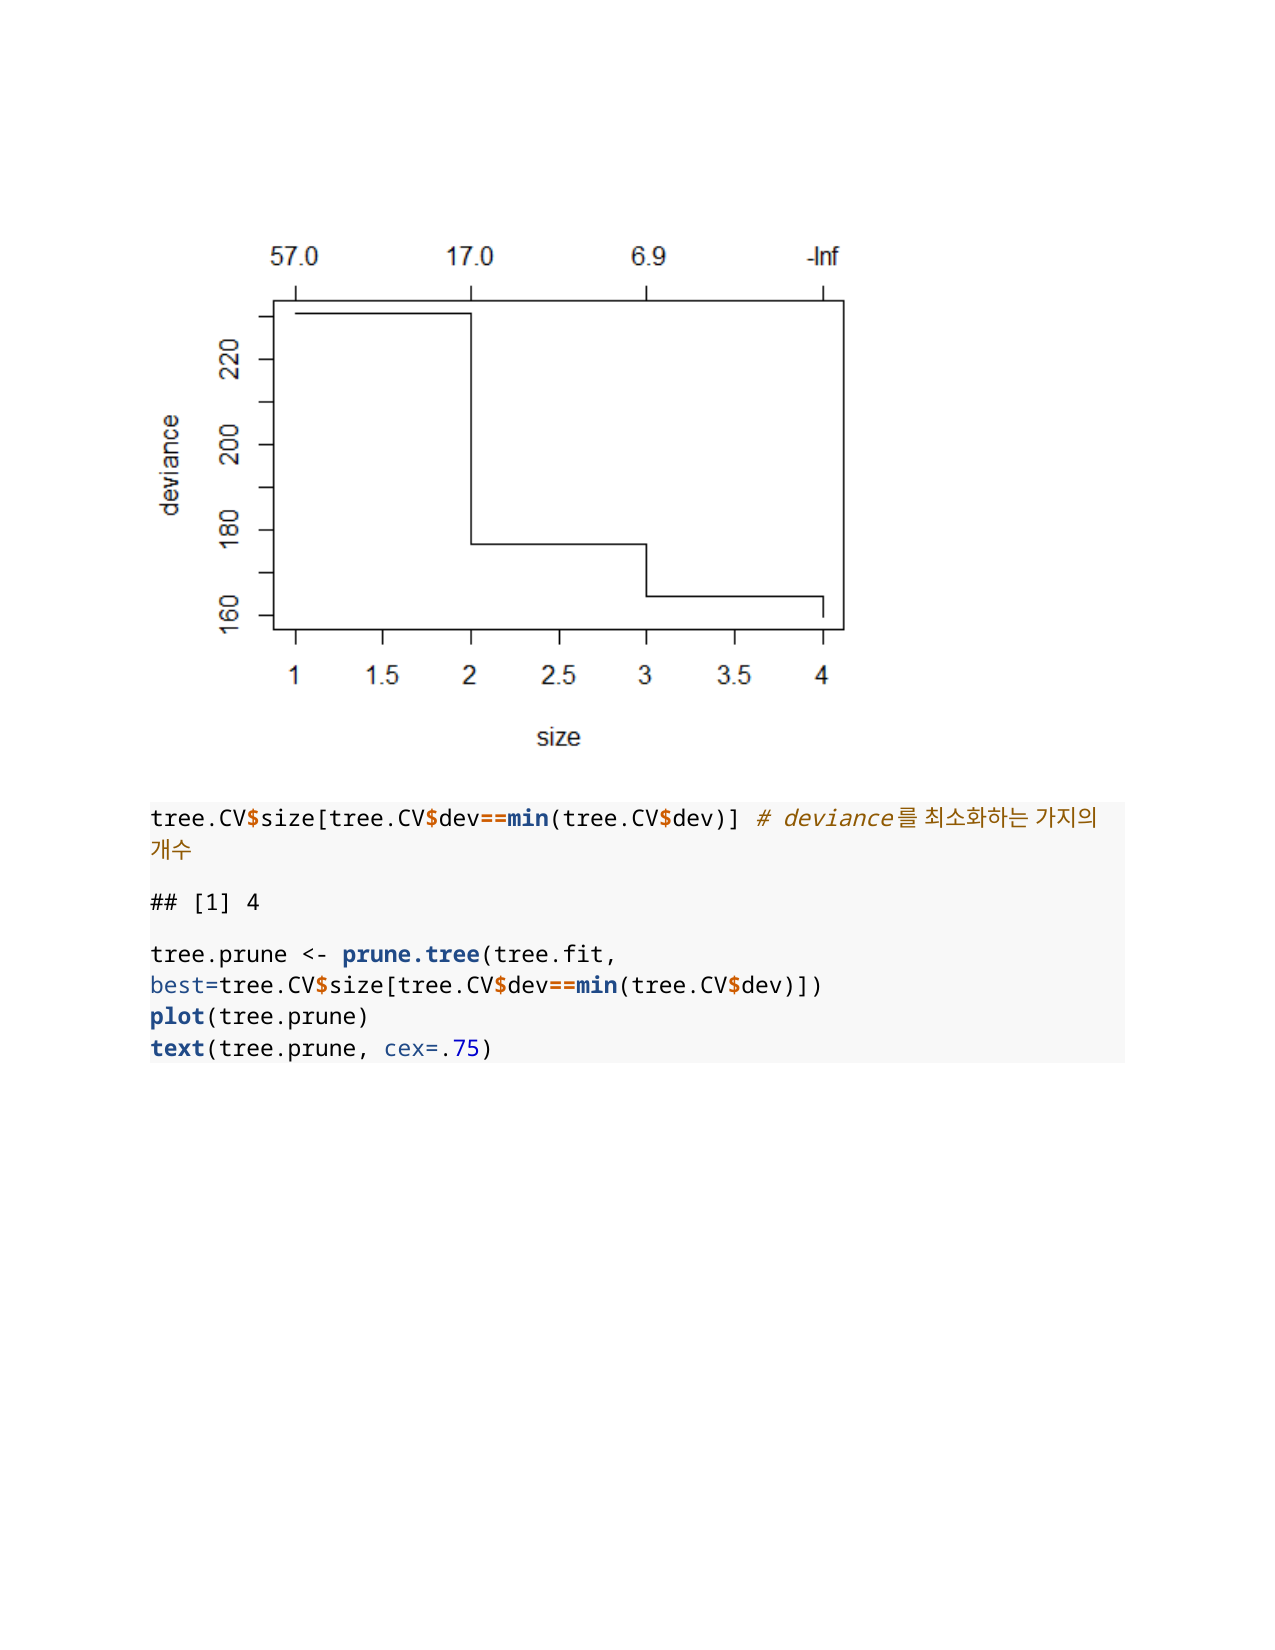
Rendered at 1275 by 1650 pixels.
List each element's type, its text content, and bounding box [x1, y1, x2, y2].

text tree.prune <- prune.tree(tree.fit, best=tree.CV$size[tree.CV$dev==min(tree.CV$dev)]) plot(tree.prune) text(tree.prune, cex=.75) [370, 938, 1125, 1063]
text ## [1] 4 [150, 886, 1125, 917]
picture [150, 177, 908, 784]
text tree.CV$size[tree.CV$dev==min(tree.CV$dev)] # deviance를 최소화하는 가지의 개수 [150, 802, 1125, 865]
